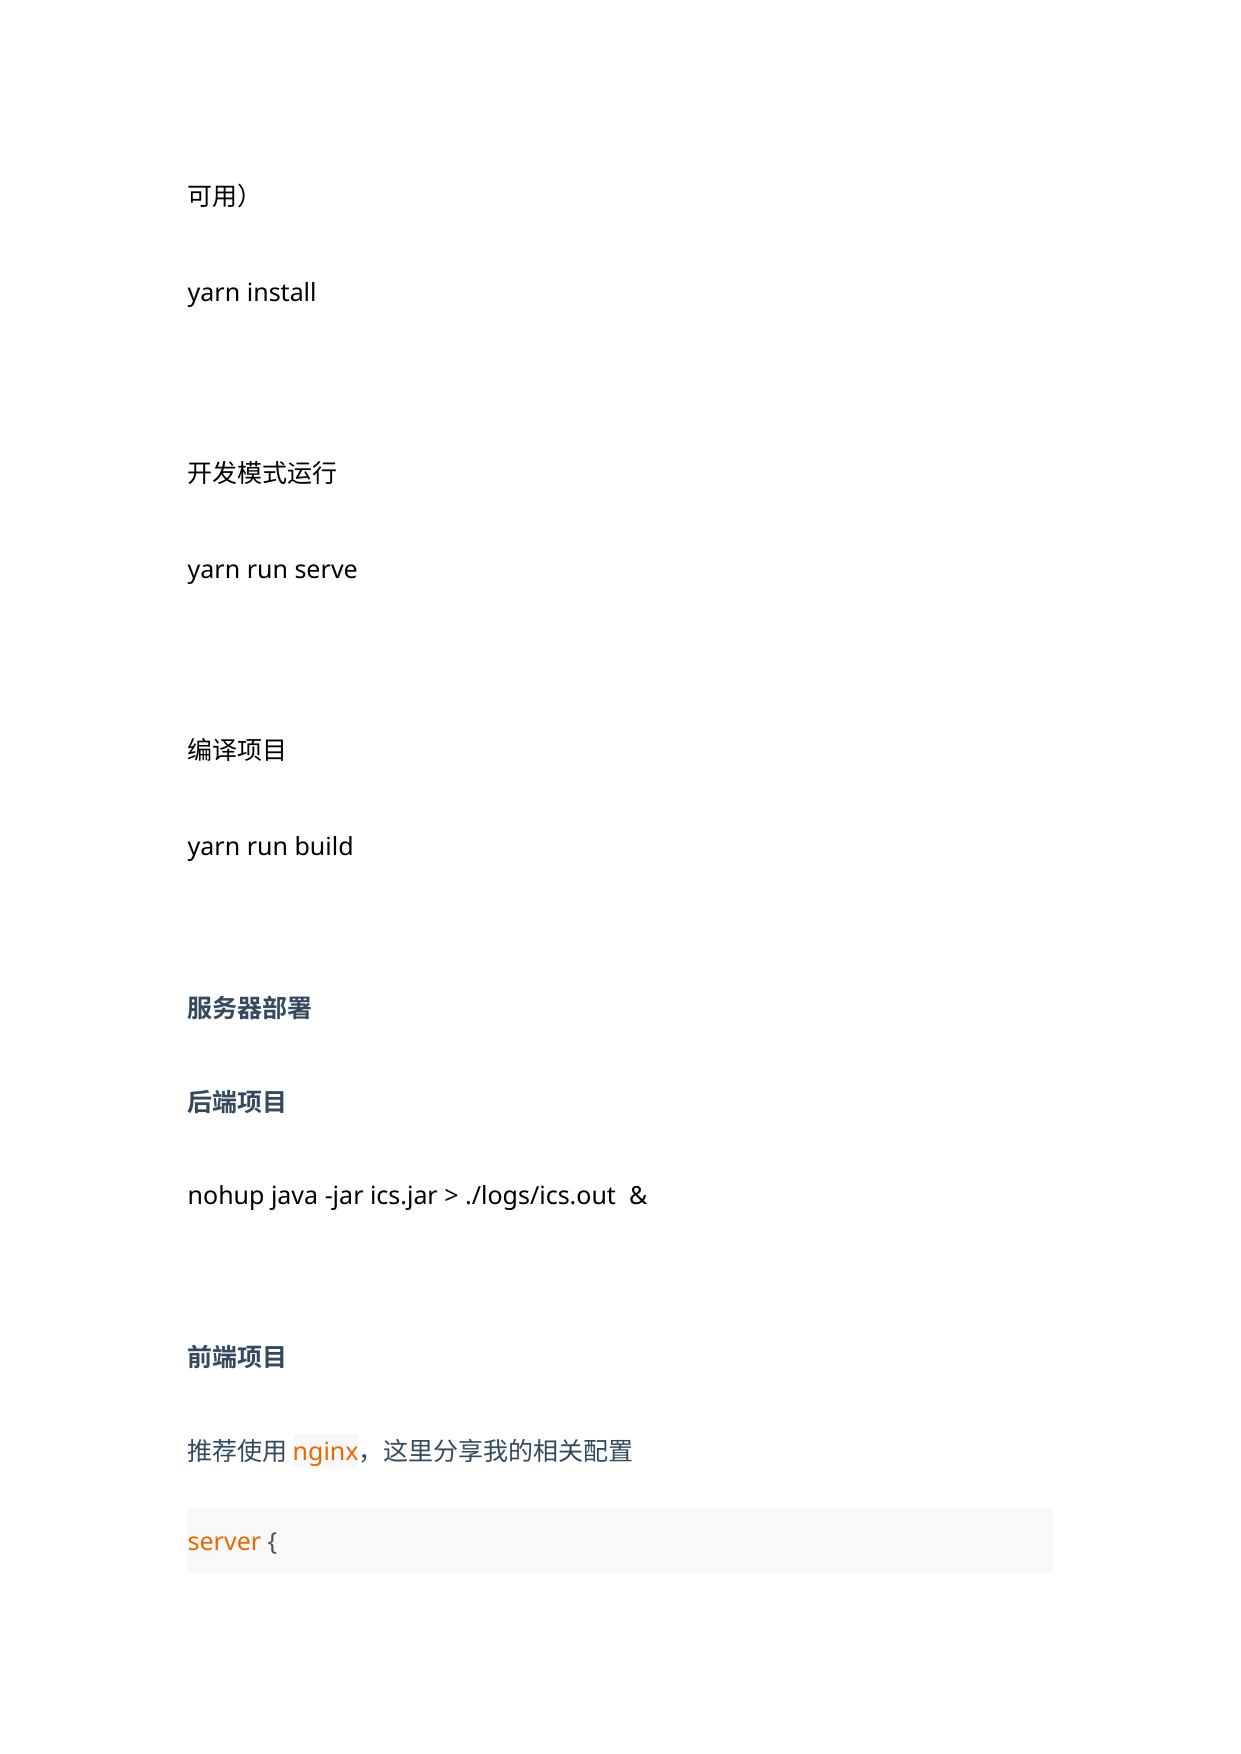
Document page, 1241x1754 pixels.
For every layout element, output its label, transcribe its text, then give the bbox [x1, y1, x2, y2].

text 开发模式运行 yarn run serve [187, 341, 1053, 601]
subtitle 服务器部署 [187, 974, 1053, 1039]
text 推荐使用nginx，这里分享我的相关配置 [187, 1417, 1053, 1482]
subtitle 前端项目 [187, 1323, 1053, 1388]
subtitle 后端项目 [187, 1068, 1053, 1133]
text nohup java -jar ics.jar > ./logs/ics.out & [187, 1162, 1053, 1227]
text server { [187, 1508, 1053, 1573]
text 编译项目 yarn run build [187, 618, 1053, 878]
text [187, 162, 1053, 324]
